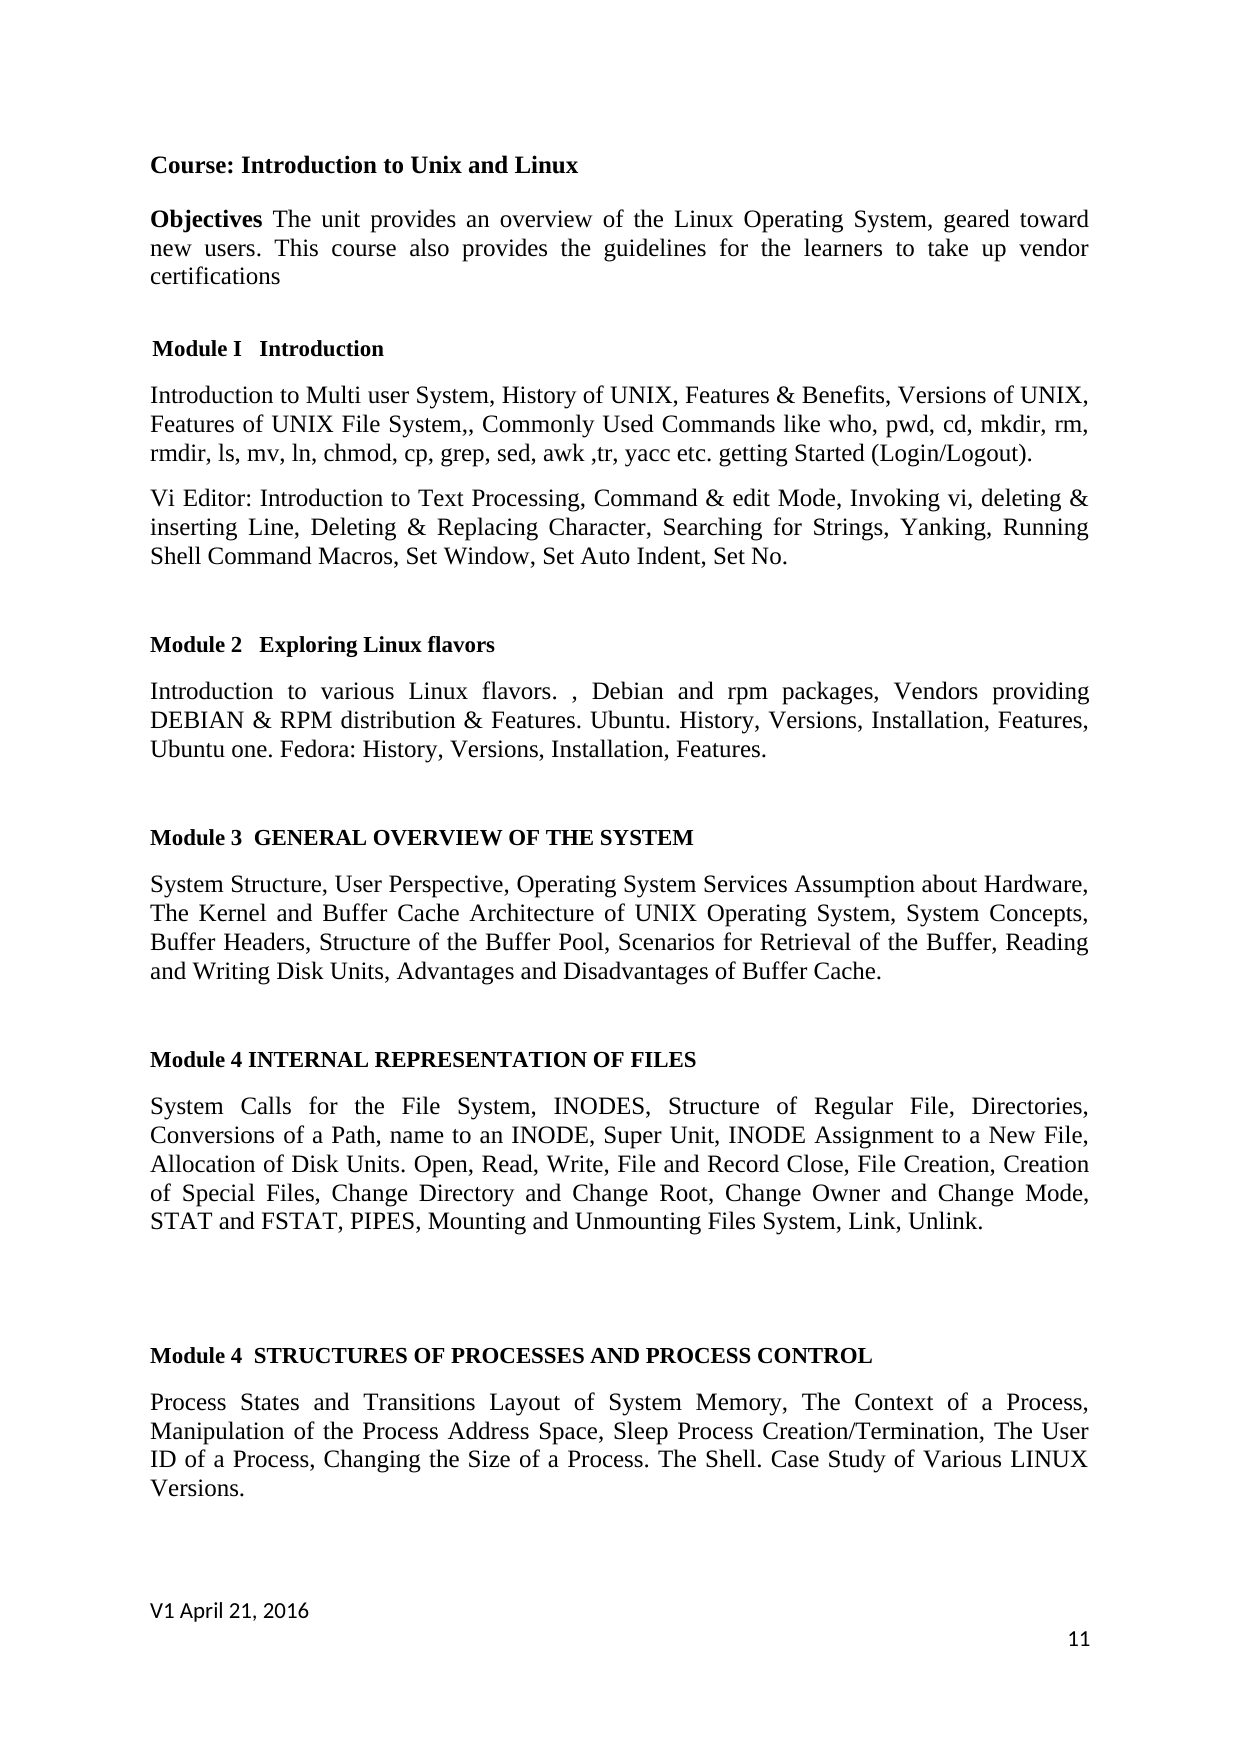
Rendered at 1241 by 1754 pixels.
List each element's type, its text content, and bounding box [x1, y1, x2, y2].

text Module 2 Exploring Linux flavors [150, 631, 1090, 658]
text Introduction to Multi user System, History of UNIX, Features & Benefits, Versions of UNIX, Features of UNIX File System,, Commonly Used Commands like who, pwd, cd, mkdir, rm, rmdir, ls, mv, ln, chmod, cp, grep, sed, awk ,tr, yacc etc. getting Started (Login/Logout). [150, 380, 1090, 467]
text Introduction to various Linux flavors. , Debian and rpm packages, Vendors providing DEBIAN & RPM distribution & Features. Ubuntu. History, Versions, Installation, Features, Ubuntu one. Fedora: History, Versions, Installation, Features. [150, 676, 1090, 763]
text Module 4 INTERNAL REPRESENTATION OF FILES [150, 1046, 1090, 1073]
text Process States and Transitions Layout of System Memory, The Context of a Process, Manipulation of the Process Address Space, Sleep Process Creation/Termination, The User ID of a Process, Changing the Size of a Process. The Shell. Case Study of Various LINUX Versions. [150, 1387, 1090, 1502]
text Course: Introduction to Unix and Linux [150, 150, 1090, 179]
text Module 4 STRUCTURES OF PROCESSES AND PROCESS CONTROL [150, 1342, 1090, 1368]
text Vi Editor: Introduction to Text Processing, Command & edit Mode, Invoking vi, deleting & inserting Line, Deleting & Replacing Character, Searching for Strings, Yanking, Running Shell Command Macros, Set Window, Set Auto Indent, Set No. [150, 483, 1090, 569]
text System Structure, User Perspective, Operating System Services Assumption about Hardware, The Kernel and Buffer Cache Architecture of UNIX Operating System, System Concepts, Buffer Headers, Structure of the Buffer Pool, Scenarios for Retrieval of the Buffer, Reading and Writing Disk Units, Advantages and Disadvantages of Buffer Cache. [150, 869, 1090, 984]
text System Calls for the File System, INODES, Structure of Regular File, Directories, Conversions of a Path, name to an INODE, Super Unit, INODE Assignment to a New File, Allocation of Disk Units. Open, Read, Write, File and Record Close, File Creation, Creation of Special Files, Change Directory and Change Root, Change Owner and Change Mode, STAT and FSTAT, PIPES, Mounting and Unmounting Files System, Link, Unlink. [150, 1091, 1090, 1235]
text Module I Introduction [106, 335, 1090, 362]
text Objectives The unit provides an overview of the Linux Operating System, geared toward new users. This course also provides the guidelines for the learners to take up vendor certifications [150, 204, 1090, 290]
text Module 3 GENERAL OVERVIEW OF THE SYSTEM [150, 824, 1090, 851]
